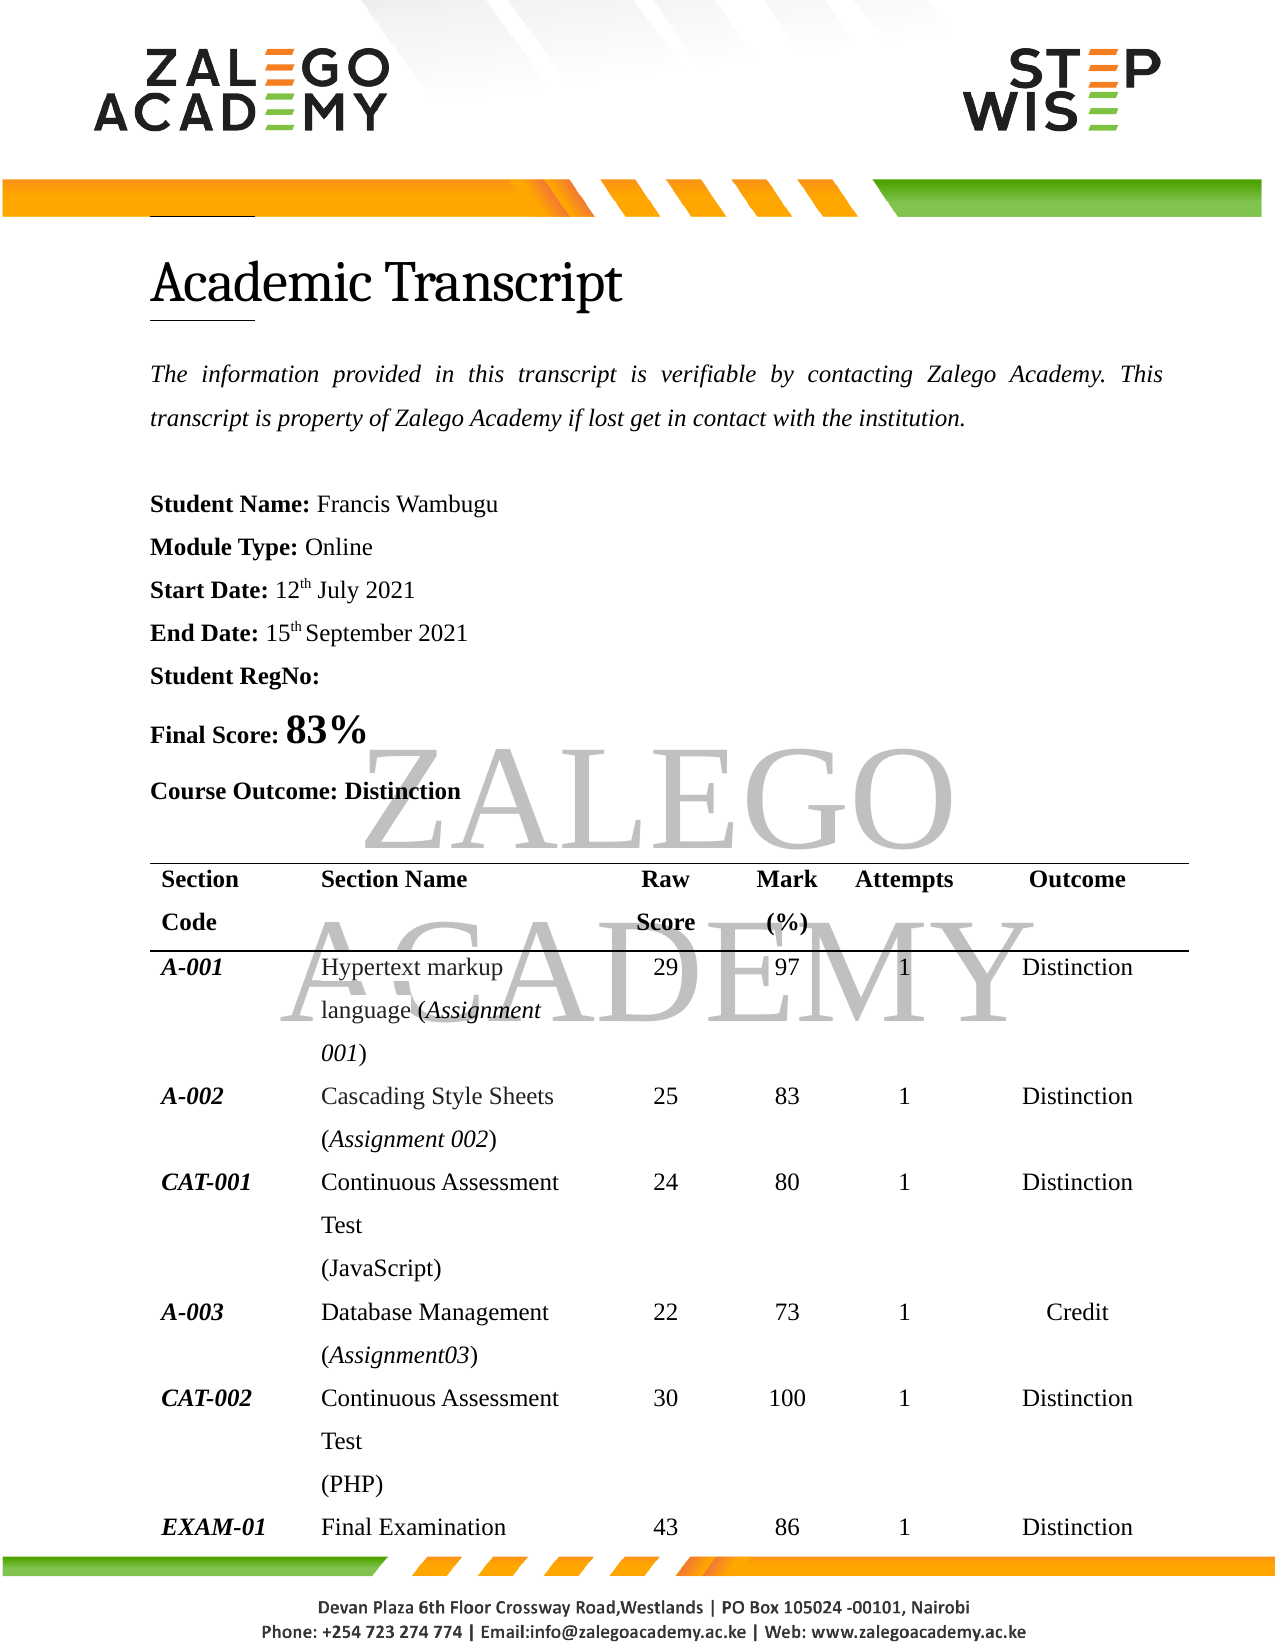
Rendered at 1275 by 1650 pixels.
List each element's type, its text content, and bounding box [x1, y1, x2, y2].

table_cell Hypertext markup language (Assignment 001) [310, 952, 599, 1081]
table_cell Distinction [966, 1512, 1189, 1541]
table_cell 30 [600, 1383, 732, 1512]
text Course Outcome: Distinction [150, 776, 1167, 805]
table_cell 1 [843, 952, 966, 1081]
text Student Name: Francis Wambugu [150, 489, 1167, 518]
table_cell A-003 [150, 1297, 309, 1383]
table_header Mark (%) [732, 864, 842, 950]
table_cell A-002 [150, 1081, 309, 1167]
table_cell Distinction [966, 952, 1189, 1081]
table_cell 73 [732, 1297, 842, 1383]
table_cell Cascading Style Sheets (Assignment 002) [310, 1081, 599, 1167]
text Final Score: 83% [150, 704, 1167, 752]
title Academic Transcript [150, 249, 1167, 316]
table_cell Database Management (Assignment03) [310, 1297, 599, 1383]
table_cell Distinction [966, 1383, 1189, 1512]
table_header Attempts [843, 864, 966, 950]
text Module Type: Online [150, 532, 1167, 561]
table_cell 80 [732, 1167, 842, 1297]
text End Date: 15th September 2021 [150, 618, 1167, 647]
table_cell Continuous Assessment Test (PHP) [310, 1383, 599, 1512]
table_cell Continuous Assessment Test (JavaScript) [310, 1167, 599, 1297]
picture [2, 0, 1262, 217]
table_cell 100 [732, 1383, 842, 1512]
table_cell 97 [732, 952, 842, 1081]
table_cell 1 [843, 1081, 966, 1167]
table_cell A-001 [150, 952, 309, 1081]
table_cell 1 [843, 1383, 966, 1512]
table_cell 25 [600, 1081, 732, 1167]
text Student RegNo: [150, 661, 1167, 690]
table_cell Credit [966, 1297, 1189, 1383]
table_cell 29 [600, 952, 732, 1081]
table_cell CAT-002 [150, 1383, 309, 1512]
text The information provided in this transcript is verifiable by contacting Zalego Academy. This transcript is property of Zalego Academy if lost get in contact with the institution. [150, 359, 1167, 431]
table_cell 24 [600, 1167, 732, 1297]
table_header Outcome [966, 864, 1189, 950]
table_cell Distinction [966, 1167, 1189, 1297]
text Start Date: 12th July 2021 [150, 575, 1167, 604]
table_cell 22 [600, 1297, 732, 1383]
table_cell 83 [732, 1081, 842, 1167]
table_cell 43 [600, 1512, 732, 1541]
table_header Section Name [310, 864, 599, 950]
table_cell 1 [843, 1297, 966, 1383]
table_cell 1 [843, 1512, 966, 1541]
table_cell 86 [732, 1512, 842, 1541]
picture [2, 1556, 1275, 1646]
table_cell EXAM-01 [150, 1512, 309, 1541]
table_cell Distinction [966, 1081, 1189, 1167]
table_header Raw Score [600, 864, 732, 950]
table_header Section Code [150, 864, 309, 950]
table_cell 1 [843, 1167, 966, 1297]
table_cell CAT-001 [150, 1167, 309, 1297]
table_cell Final Examination [310, 1512, 599, 1541]
